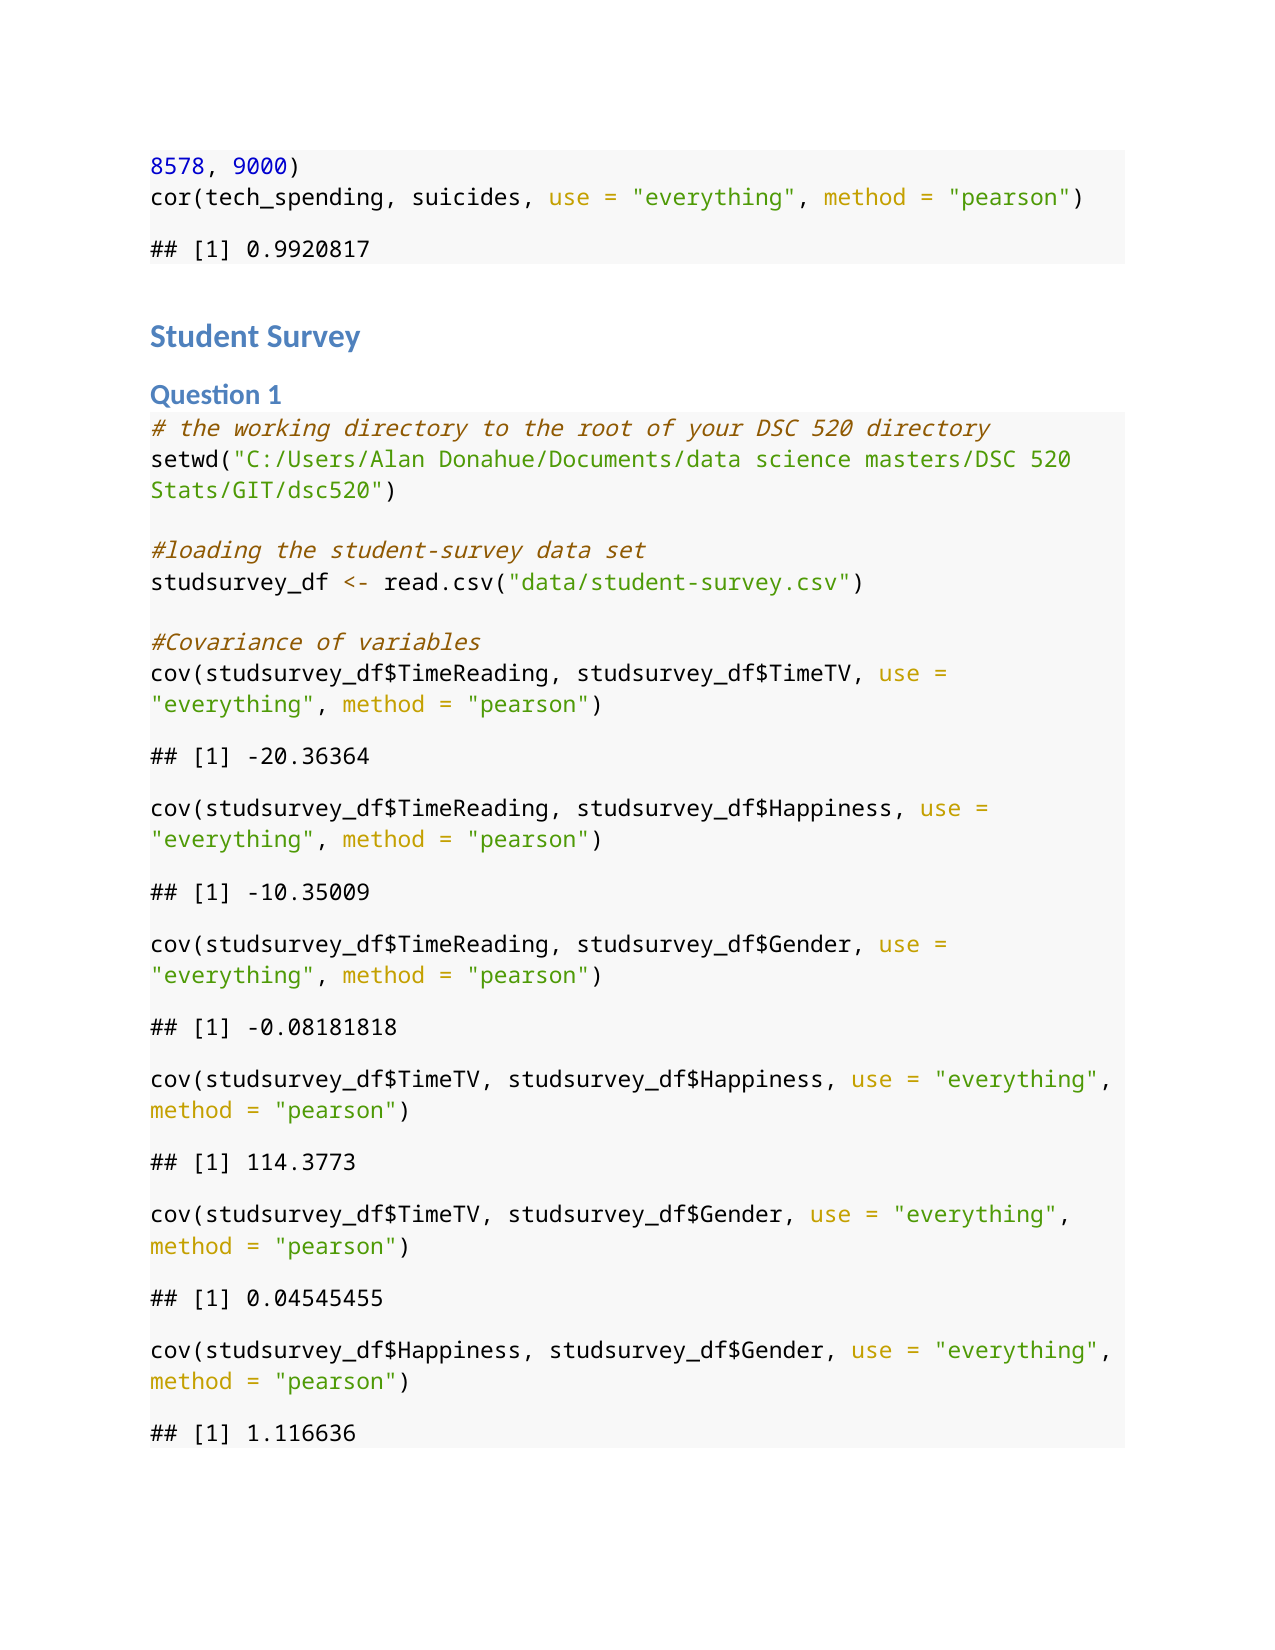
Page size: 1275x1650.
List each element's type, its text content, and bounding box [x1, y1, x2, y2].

text ## [1] -10.35009 [150, 876, 1125, 907]
text ## [1] 114.3773 [150, 1146, 1125, 1178]
text cov(studsurvey_df$Happiness, studsurvey_df$Gender, use = "everything", method = "pearson") [411, 1334, 1125, 1396]
text cov(studsurvey_df$TimeTV, studsurvey_df$Gender, use = "everything", method = "pearson") [150, 1198, 1125, 1261]
text ## [1] 1.116636 [150, 1417, 1125, 1448]
text ## [1] -0.08181818 [150, 1011, 1125, 1042]
text ## [1] 0.9920817 [150, 233, 1125, 264]
text cov(studsurvey_df$TimeTV, studsurvey_df$Happiness, use = "everything", method = "pearson") [411, 1063, 1125, 1126]
text ## [1] 0.04545455 [150, 1282, 1125, 1313]
text # the working directory to the root of your DSC 520 directory setwd("C:/Users/Alan Donahue/Documents/data science masters/DSC 520 Stats/GIT/dsc520") #loading the student-survey data set studsurvey_df <- read.csv("data/student-survey.csv") #Covariance of variables cov(studsurvey_df$TimeReading, studsurvey_df$TimeTV, use = "everything", method = "pearson") [150, 412, 1125, 719]
subtitle Question 1 [150, 376, 1125, 412]
subtitle Student Survey [150, 314, 1125, 355]
text cov(studsurvey_df$TimeReading, studsurvey_df$Happiness, use = "everything", method = "pearson") [150, 792, 1125, 855]
text ## [1] -20.36364 [150, 740, 1125, 771]
text cov(studsurvey_df$TimeReading, studsurvey_df$Gender, use = "everything", method = "pearson") [604, 928, 1125, 990]
